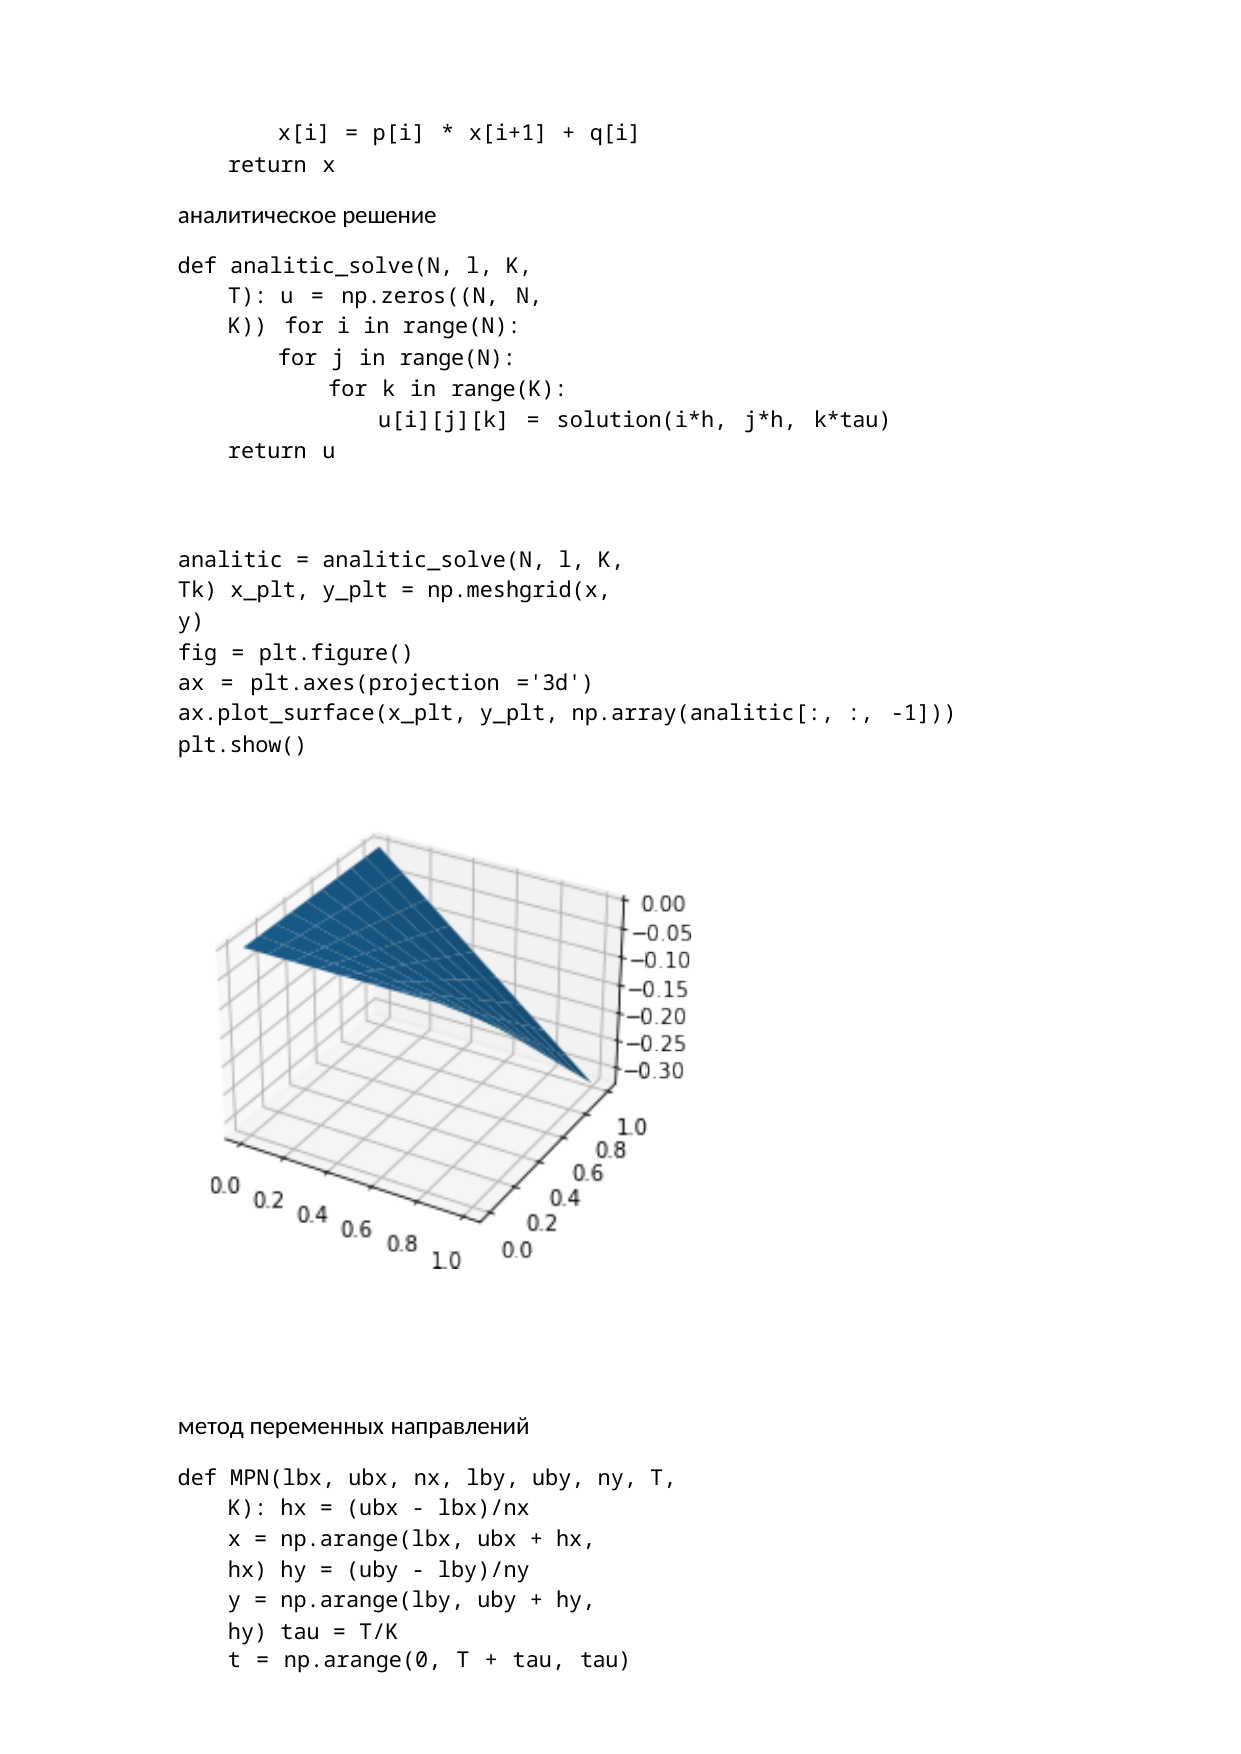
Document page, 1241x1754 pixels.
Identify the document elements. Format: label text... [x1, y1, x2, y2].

text for k in range(K): [328, 373, 1152, 402]
text u[i][j][k] = solution(i*h, j*h, k*tau) [378, 404, 1152, 434]
text return x [228, 149, 1152, 178]
text for j in range(N): [278, 342, 1152, 372]
text def MPN(lbx, ubx, nx, lby, uby, ny, T, K): hx = (ubx - lbx)/nx [177, 1461, 706, 1521]
text метод переменных направлений [178, 1410, 1152, 1441]
picture [210, 831, 692, 1269]
text y = np.arange(lby, uby + hy, hy) tau = T/K [228, 1584, 646, 1646]
text x[i] = p[i] * x[i+1] + q[i] [278, 117, 1152, 147]
text ax = plt.axes(projection ='3d') [178, 667, 1152, 697]
text аналитическое решение [178, 199, 1152, 230]
subtitle return u [228, 435, 1152, 464]
text analitic = analitic_solve(N, l, K, Tk) x_plt, y_plt = np.meshgrid(x, y) [178, 543, 646, 634]
text x = np.arange(lbx, ubx + hx, hx) hy = (uby - lby)/ny [228, 1523, 634, 1583]
text ax.plot_surface(x_plt, y_plt, np.array(analitic[:, :, -1])) plt.show() [178, 697, 1007, 759]
text def analitic_solve(N, l, K, T): u = np.zeros((N, N, K)) for i in range(N): [177, 251, 557, 340]
text fig = plt.figure() [178, 636, 1152, 666]
text t = np.arange(0, T + tau, tau) [228, 1648, 1152, 1672]
